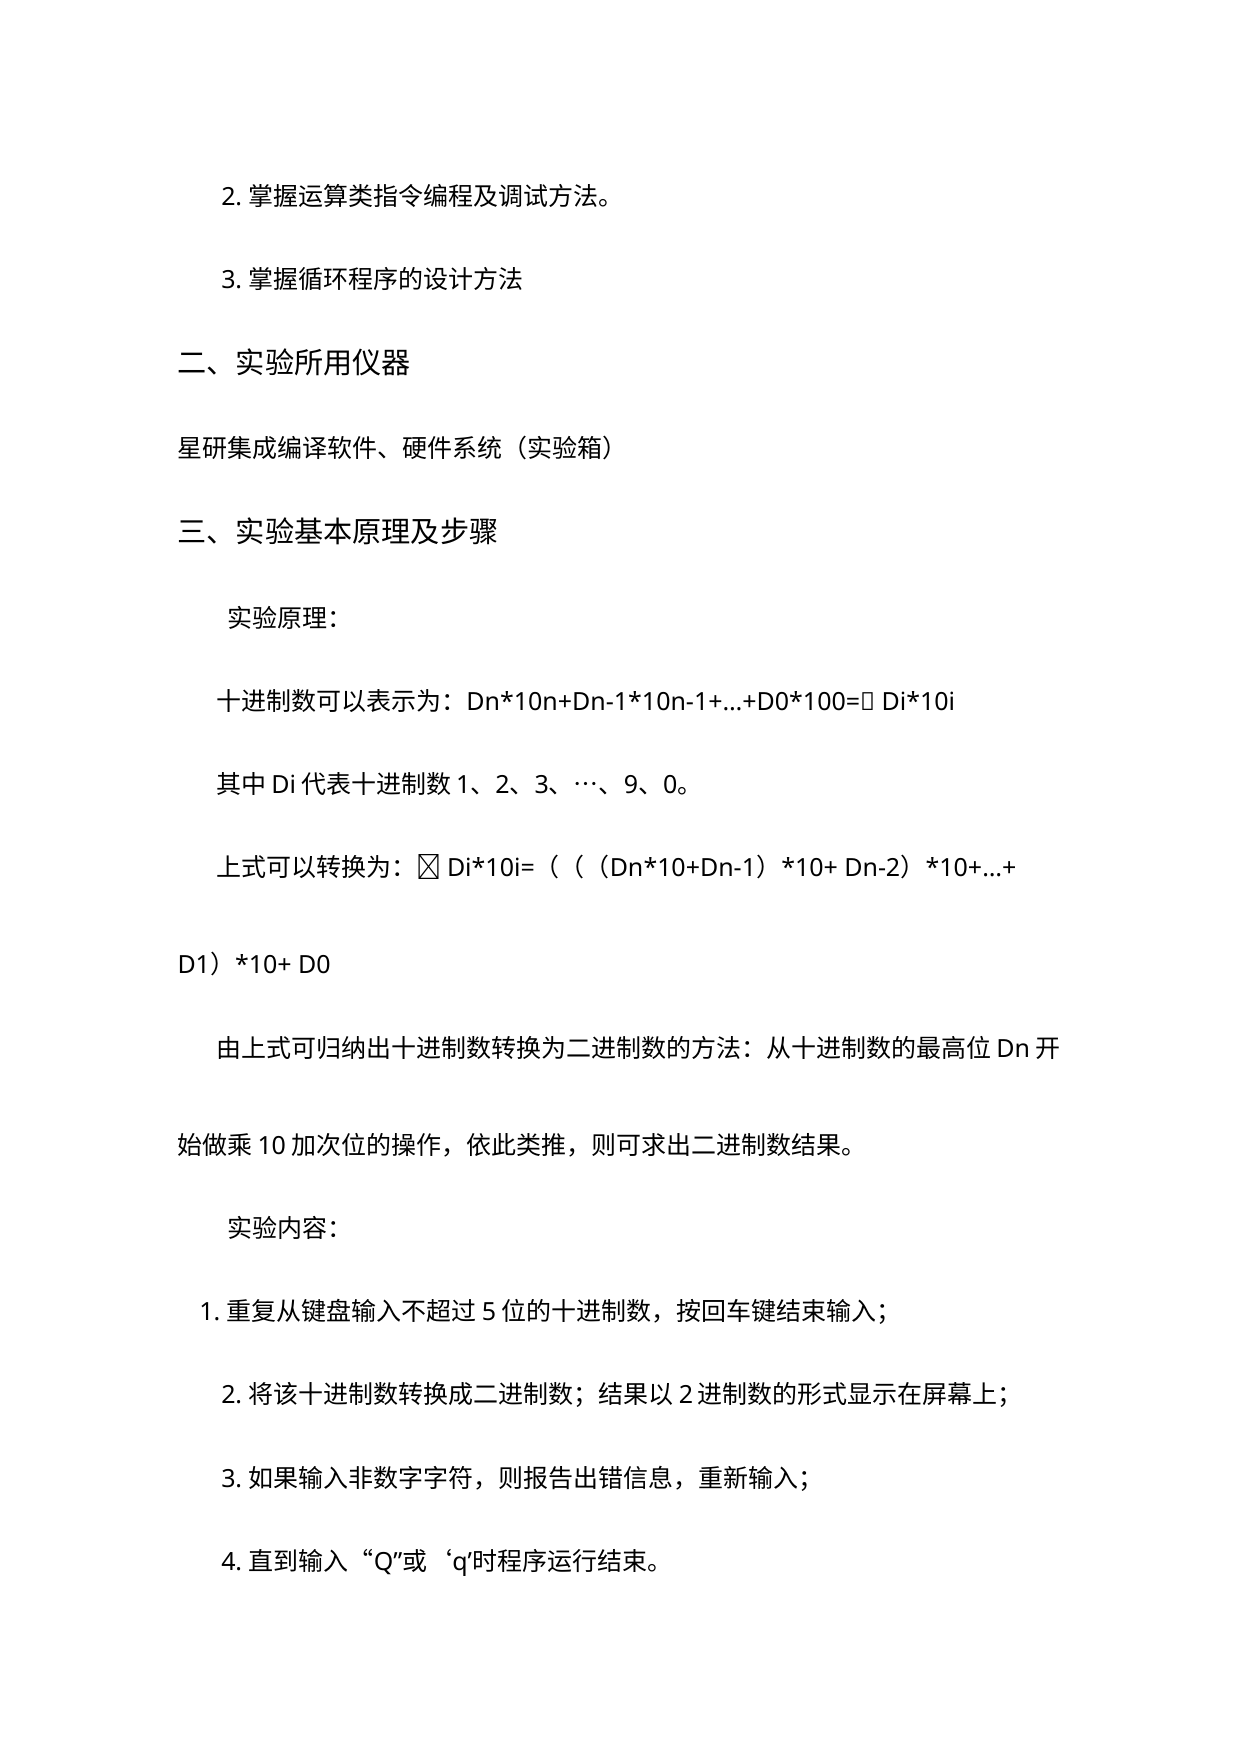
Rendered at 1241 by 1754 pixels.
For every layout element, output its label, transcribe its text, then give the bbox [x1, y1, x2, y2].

list 3. 如果输入非数字字符，则报告出错信息，重新输入； [177, 1444, 1063, 1509]
list 实验基本原理及步骤 [177, 497, 1063, 562]
list 实验所用仪器 [177, 328, 1063, 393]
text 实验原理： [177, 584, 1063, 649]
list 2. 掌握运算类指令编程及调试方法。 [177, 162, 1063, 227]
text 其中Di代表十进制数1、2、3、…、9、0。 [177, 750, 1063, 815]
list 1. 重复从键盘输入不超过5位的十进制数，按回车键结束输入； [177, 1277, 1063, 1342]
list 3. 掌握循环程序的设计方法 [177, 245, 1063, 310]
list 2. 将该十进制数转换成二进制数；结果以2进制数的形式显示在屏幕上； [177, 1361, 1063, 1426]
text 星研集成编译软件、硬件系统（实验箱） [177, 414, 1063, 479]
text 十进制数可以表示为：Dn*10n+Dn-1*10n-1+…+D0*100= Di*10i [177, 667, 1063, 732]
text 实验内容： [177, 1194, 1063, 1259]
text 由上式可归纳出十进制数转换为二进制数的方法：从十进制数的最高位Dn开始做乘10加次位的操作，依此类推，则可求出二进制数结果。 [177, 1014, 1063, 1176]
list 4. 直到输入“Q”或‘q’时程序运行结束。 [177, 1527, 1063, 1592]
text 上式可以转换为： Di*10i=（（（Dn*10+Dn-1）*10+ Dn-2）*10+…+ D1）*10+ D0 [177, 833, 1063, 996]
